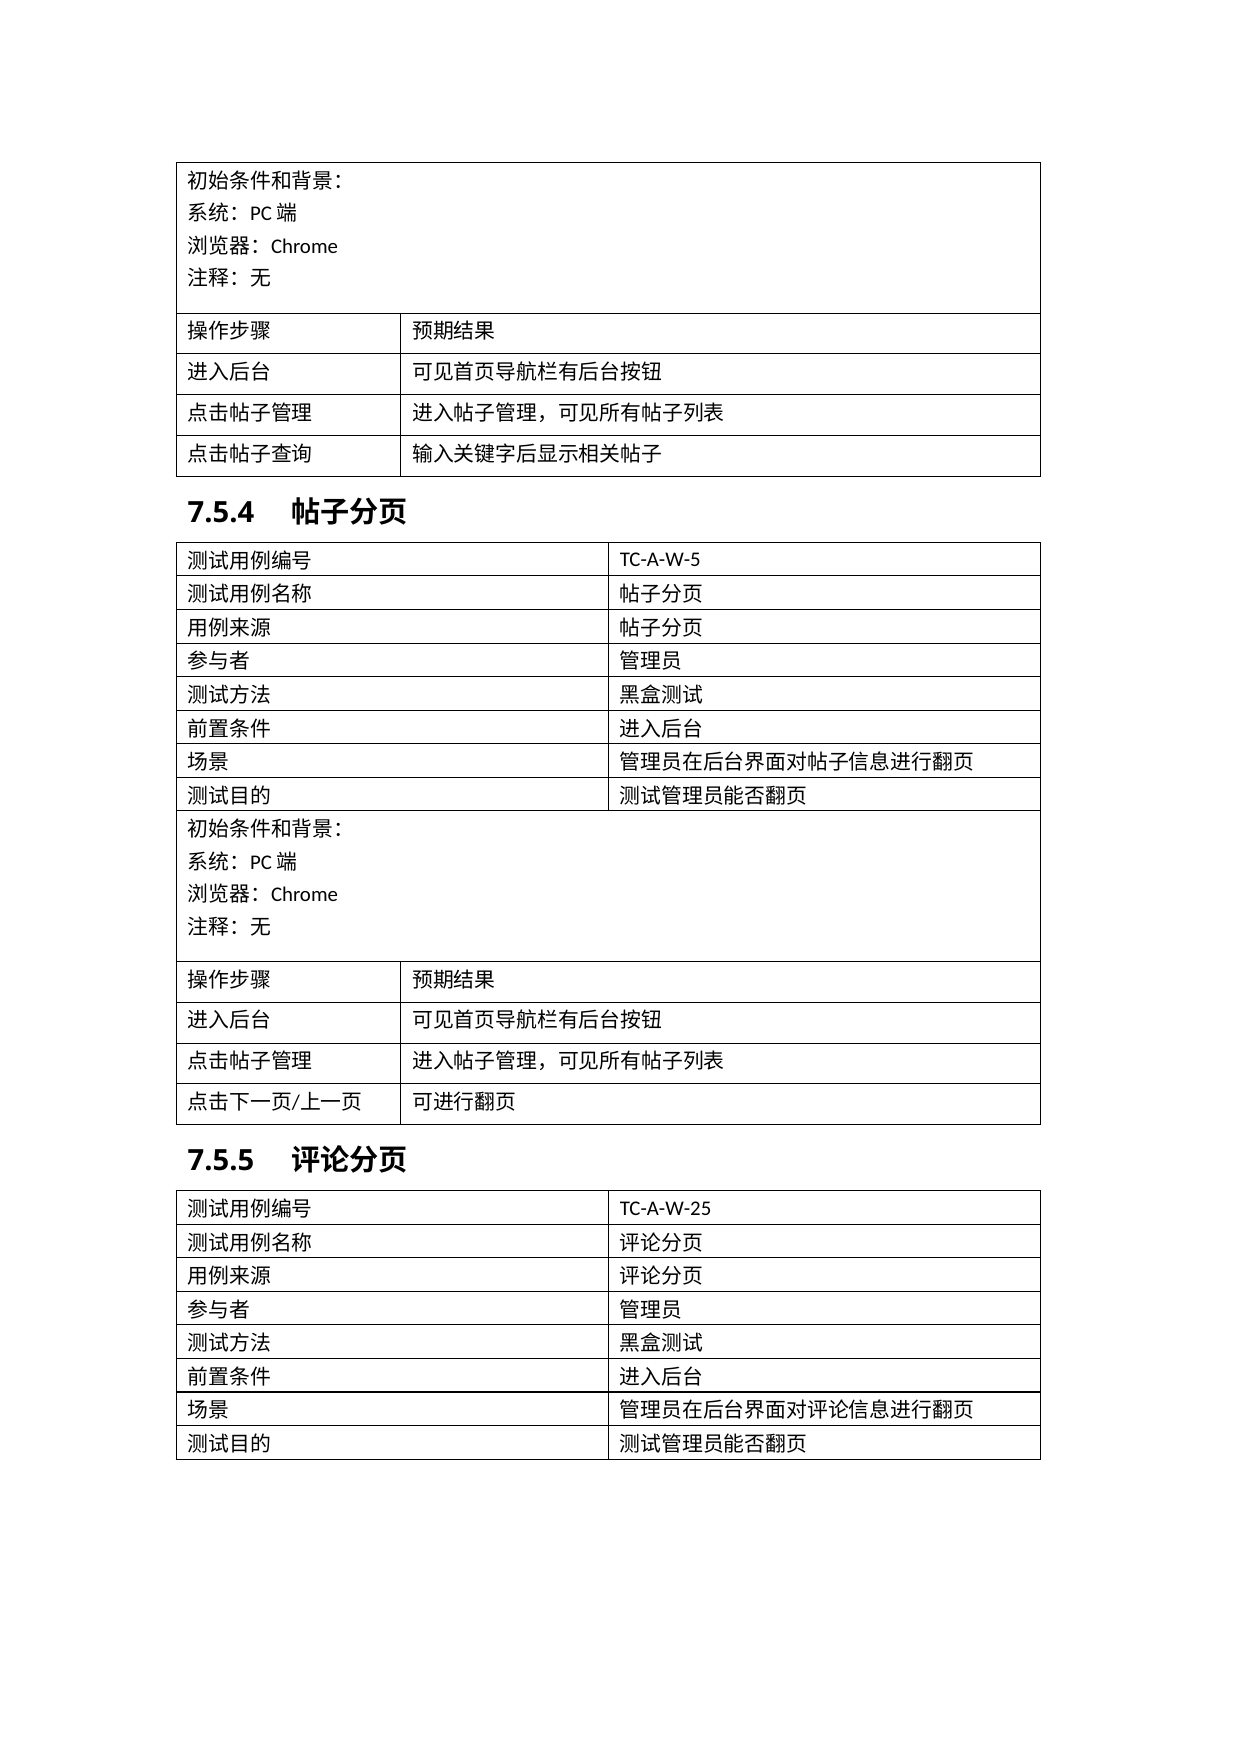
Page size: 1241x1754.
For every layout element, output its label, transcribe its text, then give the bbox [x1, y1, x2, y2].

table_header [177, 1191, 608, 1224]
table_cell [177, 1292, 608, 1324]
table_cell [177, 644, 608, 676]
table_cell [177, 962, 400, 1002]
text 帖子分页 [187, 477, 1053, 542]
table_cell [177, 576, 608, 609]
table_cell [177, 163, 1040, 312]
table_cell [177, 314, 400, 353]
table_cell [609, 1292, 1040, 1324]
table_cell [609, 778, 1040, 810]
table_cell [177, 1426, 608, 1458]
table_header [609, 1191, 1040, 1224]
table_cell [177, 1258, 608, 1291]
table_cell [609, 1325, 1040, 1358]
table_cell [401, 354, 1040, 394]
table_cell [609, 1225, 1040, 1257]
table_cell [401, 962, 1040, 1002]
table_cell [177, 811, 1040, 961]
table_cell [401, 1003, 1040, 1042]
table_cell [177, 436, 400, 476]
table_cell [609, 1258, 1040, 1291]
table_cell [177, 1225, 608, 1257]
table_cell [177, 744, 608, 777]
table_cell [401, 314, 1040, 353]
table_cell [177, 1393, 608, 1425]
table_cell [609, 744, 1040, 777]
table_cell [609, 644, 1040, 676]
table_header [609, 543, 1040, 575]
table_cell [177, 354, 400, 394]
text 评论分页 [187, 1125, 1053, 1190]
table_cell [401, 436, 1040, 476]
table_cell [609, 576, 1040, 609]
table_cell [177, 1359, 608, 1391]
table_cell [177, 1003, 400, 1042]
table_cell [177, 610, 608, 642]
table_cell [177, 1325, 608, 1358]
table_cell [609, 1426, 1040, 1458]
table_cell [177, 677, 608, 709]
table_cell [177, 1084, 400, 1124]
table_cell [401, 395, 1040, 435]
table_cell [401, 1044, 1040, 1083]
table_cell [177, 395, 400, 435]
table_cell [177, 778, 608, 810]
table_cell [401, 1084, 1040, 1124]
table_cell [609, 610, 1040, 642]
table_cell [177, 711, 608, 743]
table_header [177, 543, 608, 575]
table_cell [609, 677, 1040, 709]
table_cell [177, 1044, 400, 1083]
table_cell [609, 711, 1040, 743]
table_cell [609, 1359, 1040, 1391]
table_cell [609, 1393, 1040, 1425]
